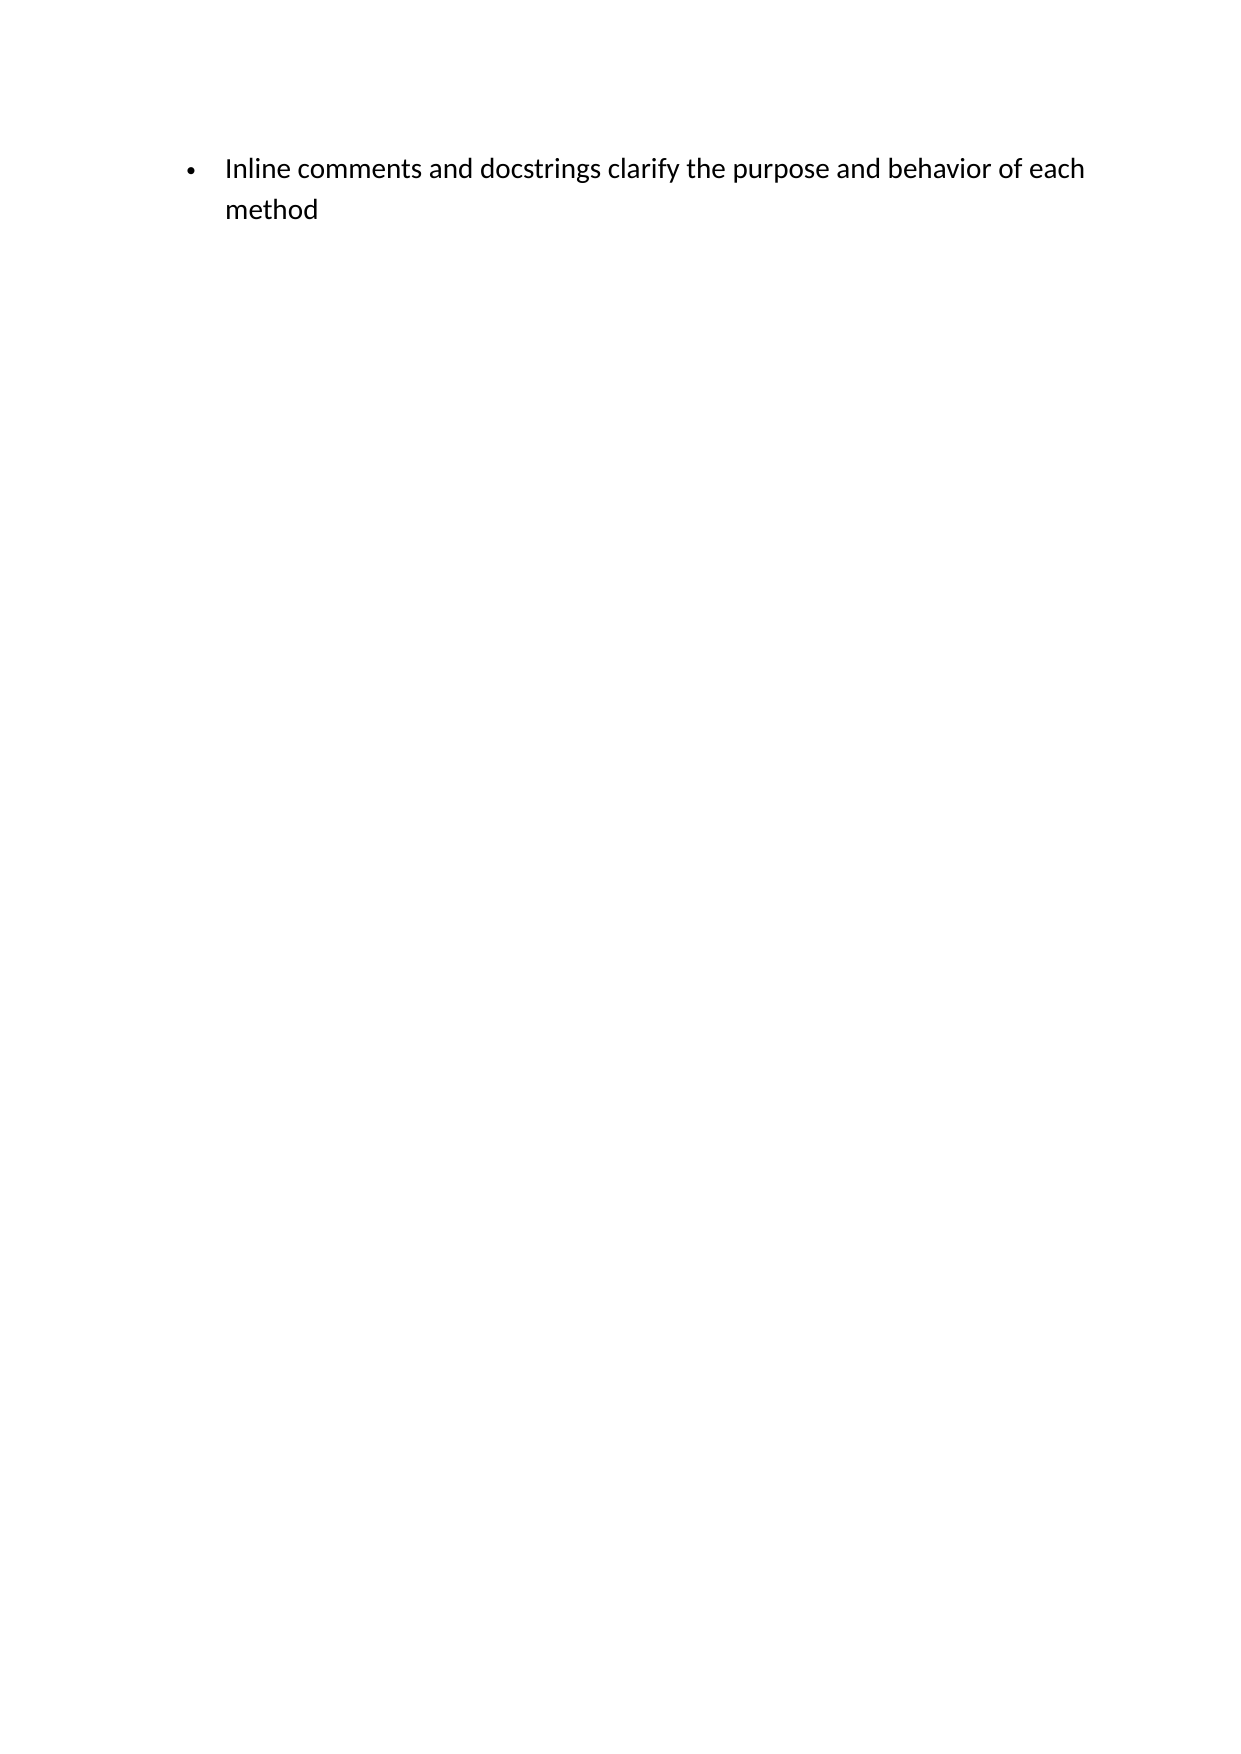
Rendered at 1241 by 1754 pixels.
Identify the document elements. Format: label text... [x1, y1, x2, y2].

list Inline comments and docstrings clarify the purpose and behavior of each method [187, 150, 1090, 227]
